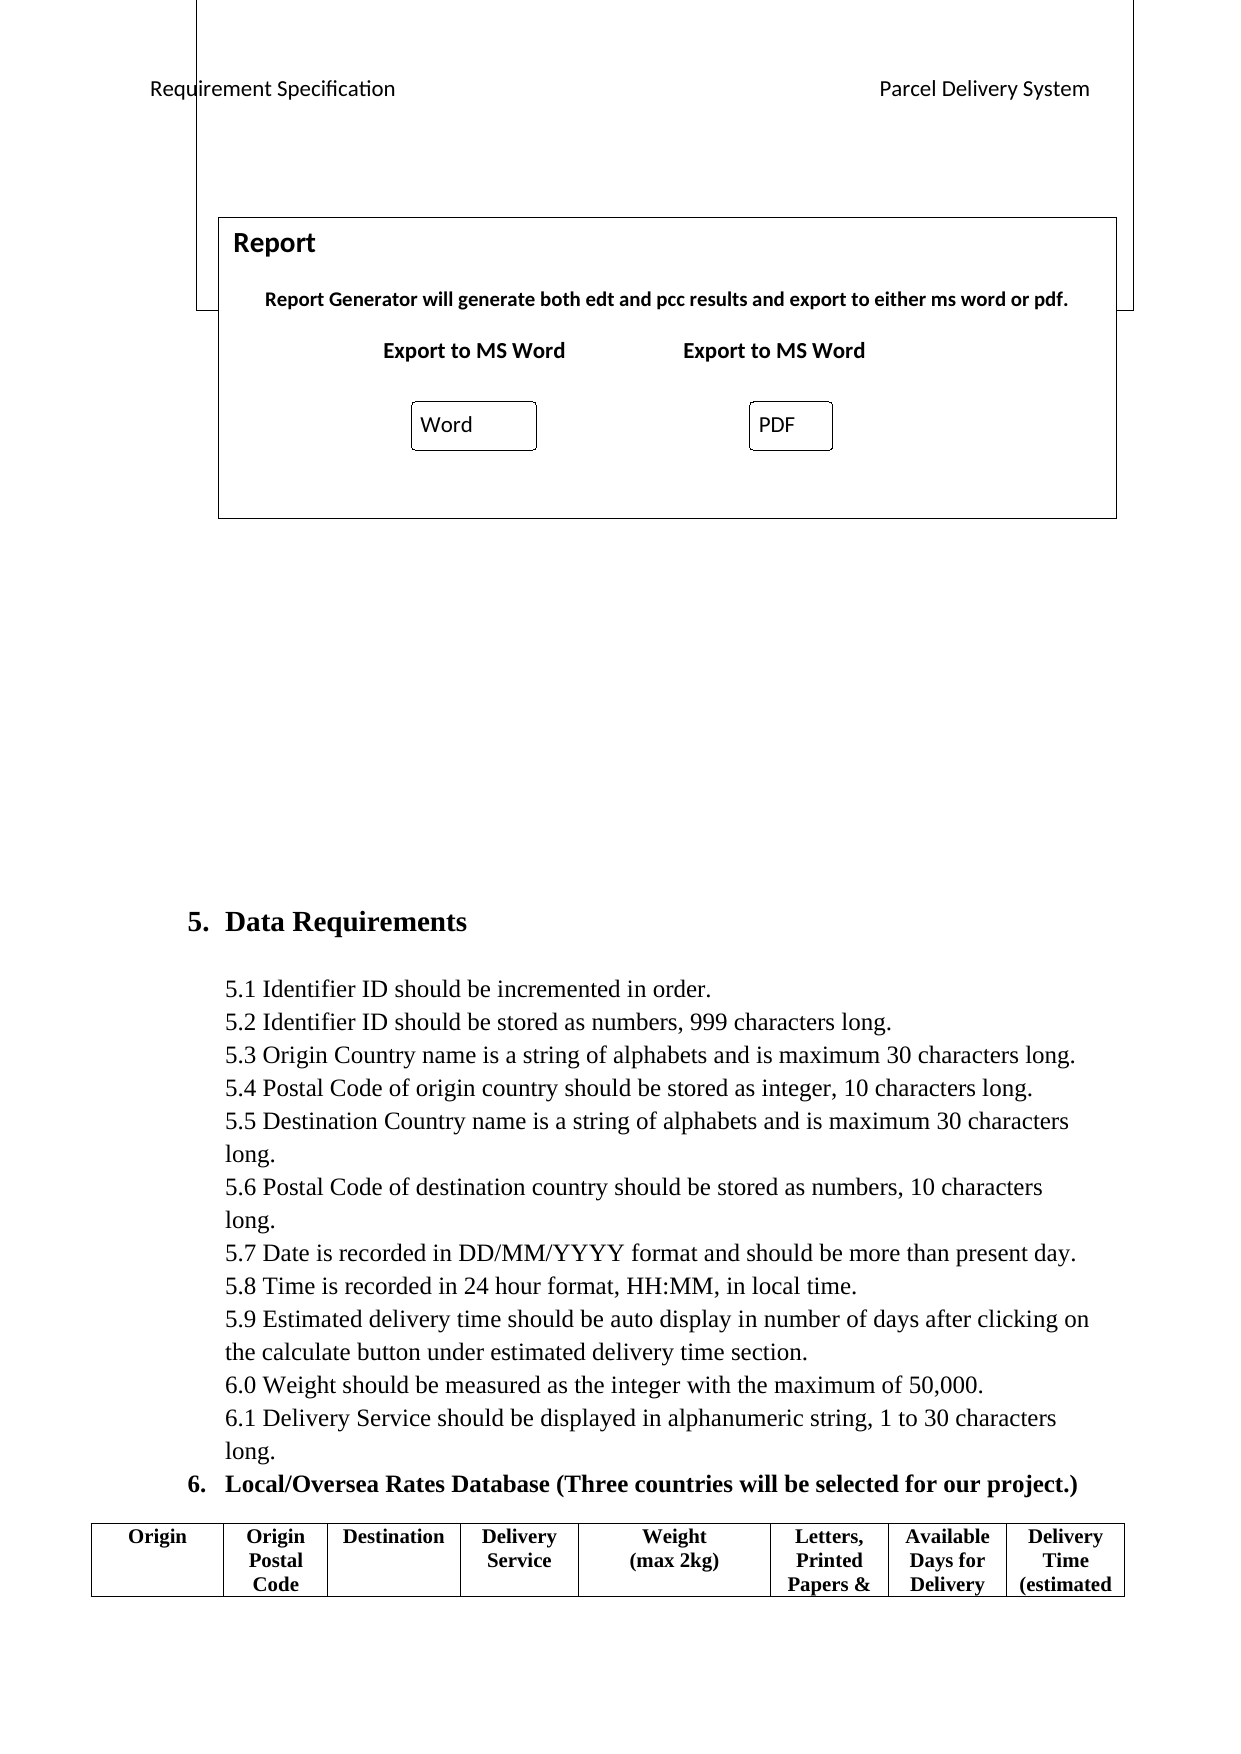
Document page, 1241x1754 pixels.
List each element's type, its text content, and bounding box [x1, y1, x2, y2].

table_header Origin Postal Code [224, 1524, 327, 1596]
list Data Requirements [187, 904, 1090, 970]
list 5.3 Origin Country name is a string of alphabets and is maximum 30 characters long. [225, 1040, 1090, 1069]
table_header Weight (max 2kg) [579, 1524, 770, 1596]
table_header Available Days for Delivery [889, 1524, 1006, 1596]
table_header Delivery Time (estimated working days) [1007, 1524, 1124, 1596]
list 5.8 Time is recorded in 24 hour format, HH:MM, in local time. [225, 1271, 1090, 1300]
table_header Delivery Service [461, 1524, 578, 1596]
list 5.2 Identifier ID should be stored as numbers, 999 characters long. [225, 1007, 1090, 1036]
list 5.6 Postal Code of destination country should be stored as numbers, 10 characters long. [225, 1172, 1090, 1234]
list 5.5 Destination Country name is a string of alphabets and is maximum 30 characters long. [225, 1106, 1090, 1168]
list 5.4 Postal Code of origin country should be stored as integer, 10 characters long. [225, 1073, 1090, 1102]
table_header Destination [328, 1524, 460, 1596]
list 6.1 Delivery Service should be displayed in alphanumeric string, 1 to 30 characters long. [225, 1403, 1090, 1465]
list 6.0 Weight should be measured as the integer with the maximum of 50,000. [225, 1370, 1090, 1399]
list 5.7 Date is recorded in DD/MM/YYYY format and should be more than present day. [225, 1238, 1090, 1267]
list 5.1 Identifier ID should be incremented in order. [225, 974, 1090, 1003]
list Local/Oversea Rates Database (Three countries will be selected for our project.) [187, 1469, 1090, 1498]
table_header Letters, Printed Papers & Small Packets [771, 1524, 888, 1596]
list 5.9 Estimated delivery time should be auto display in number of days after clicking on the calculate button under estimated delivery time section. [225, 1304, 1090, 1366]
table_header Origin [92, 1524, 223, 1596]
